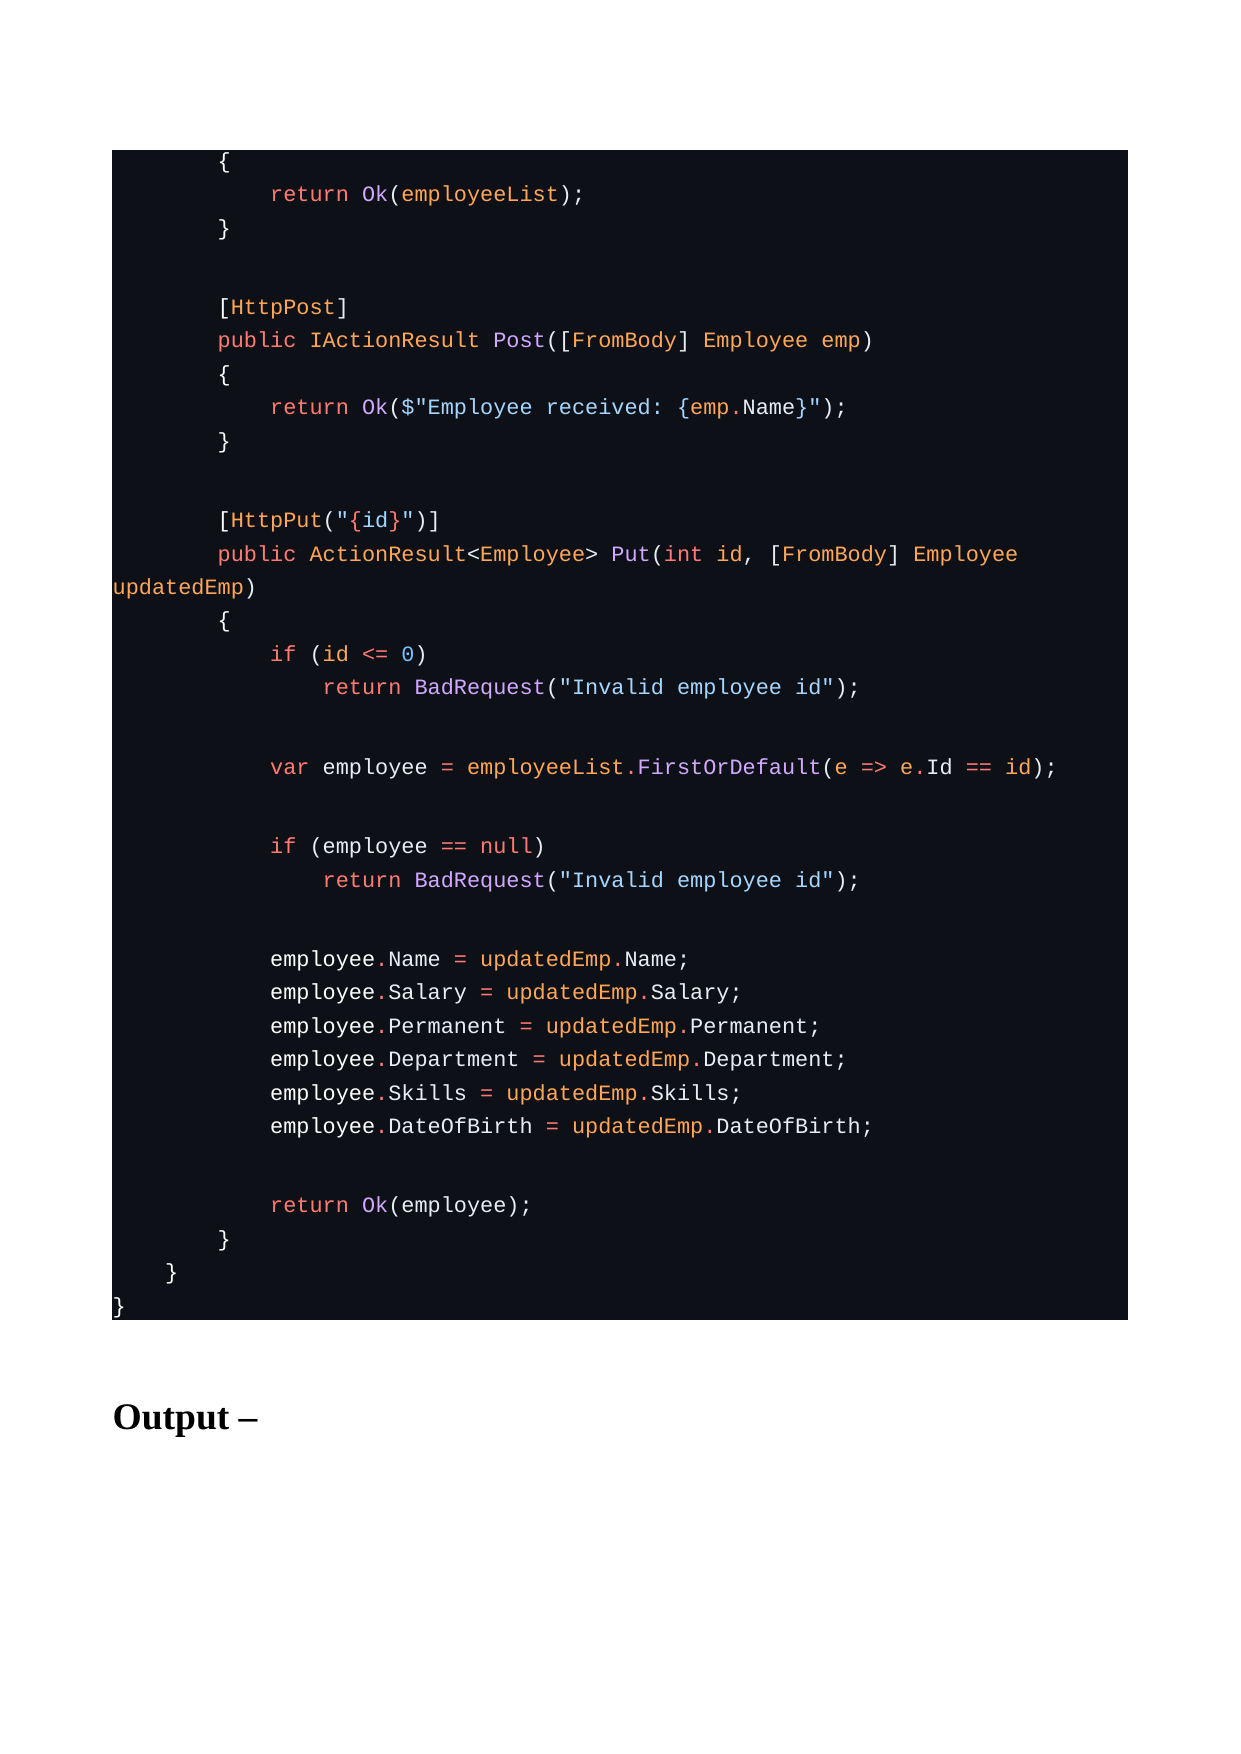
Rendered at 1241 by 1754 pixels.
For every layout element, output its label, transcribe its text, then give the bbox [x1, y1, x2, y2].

text } [112, 1295, 1128, 1320]
text if (id <= 0) [112, 643, 1128, 668]
text public ActionResult<Employee> Put(int id, [FromBody] Employee updatedEmp) [112, 543, 1128, 601]
text return Ok(employeeList); [112, 183, 1128, 208]
text employee.Name = updatedEmp.Name; [112, 948, 1128, 973]
text var employee = employeeList.FirstOrDefault(e => e.Id == id); [112, 756, 1128, 781]
text } [112, 430, 1128, 455]
text employee.Skills = updatedEmp.Skills; [112, 1082, 1128, 1107]
text employee.Permanent = updatedEmp.Permanent; [112, 1015, 1128, 1040]
text } [112, 1228, 1128, 1253]
text return Ok(employee); [112, 1195, 1128, 1219]
text return Ok($"Employee received: {emp.Name}"); [112, 397, 1128, 421]
text [HttpPut("{id}")] [112, 509, 1128, 534]
text Output – [112, 1395, 1128, 1438]
text { [112, 363, 1128, 388]
text return BadRequest("Invalid employee id"); [112, 869, 1128, 893]
text employee.DateOfBirth = updatedEmp.DateOfBirth; [112, 1115, 1128, 1140]
text [HttpPost] [112, 296, 1128, 321]
text } [112, 1262, 1128, 1286]
text if (employee == null) [112, 835, 1128, 860]
text } [112, 217, 1128, 242]
text employee.Salary = updatedEmp.Salary; [112, 982, 1128, 1006]
text employee.Department = updatedEmp.Department; [112, 1048, 1128, 1073]
text { [112, 150, 1128, 175]
text public IActionResult Post([FromBody] Employee emp) [112, 330, 1128, 354]
text { [112, 610, 1128, 634]
text return BadRequest("Invalid employee id"); [112, 677, 1128, 701]
